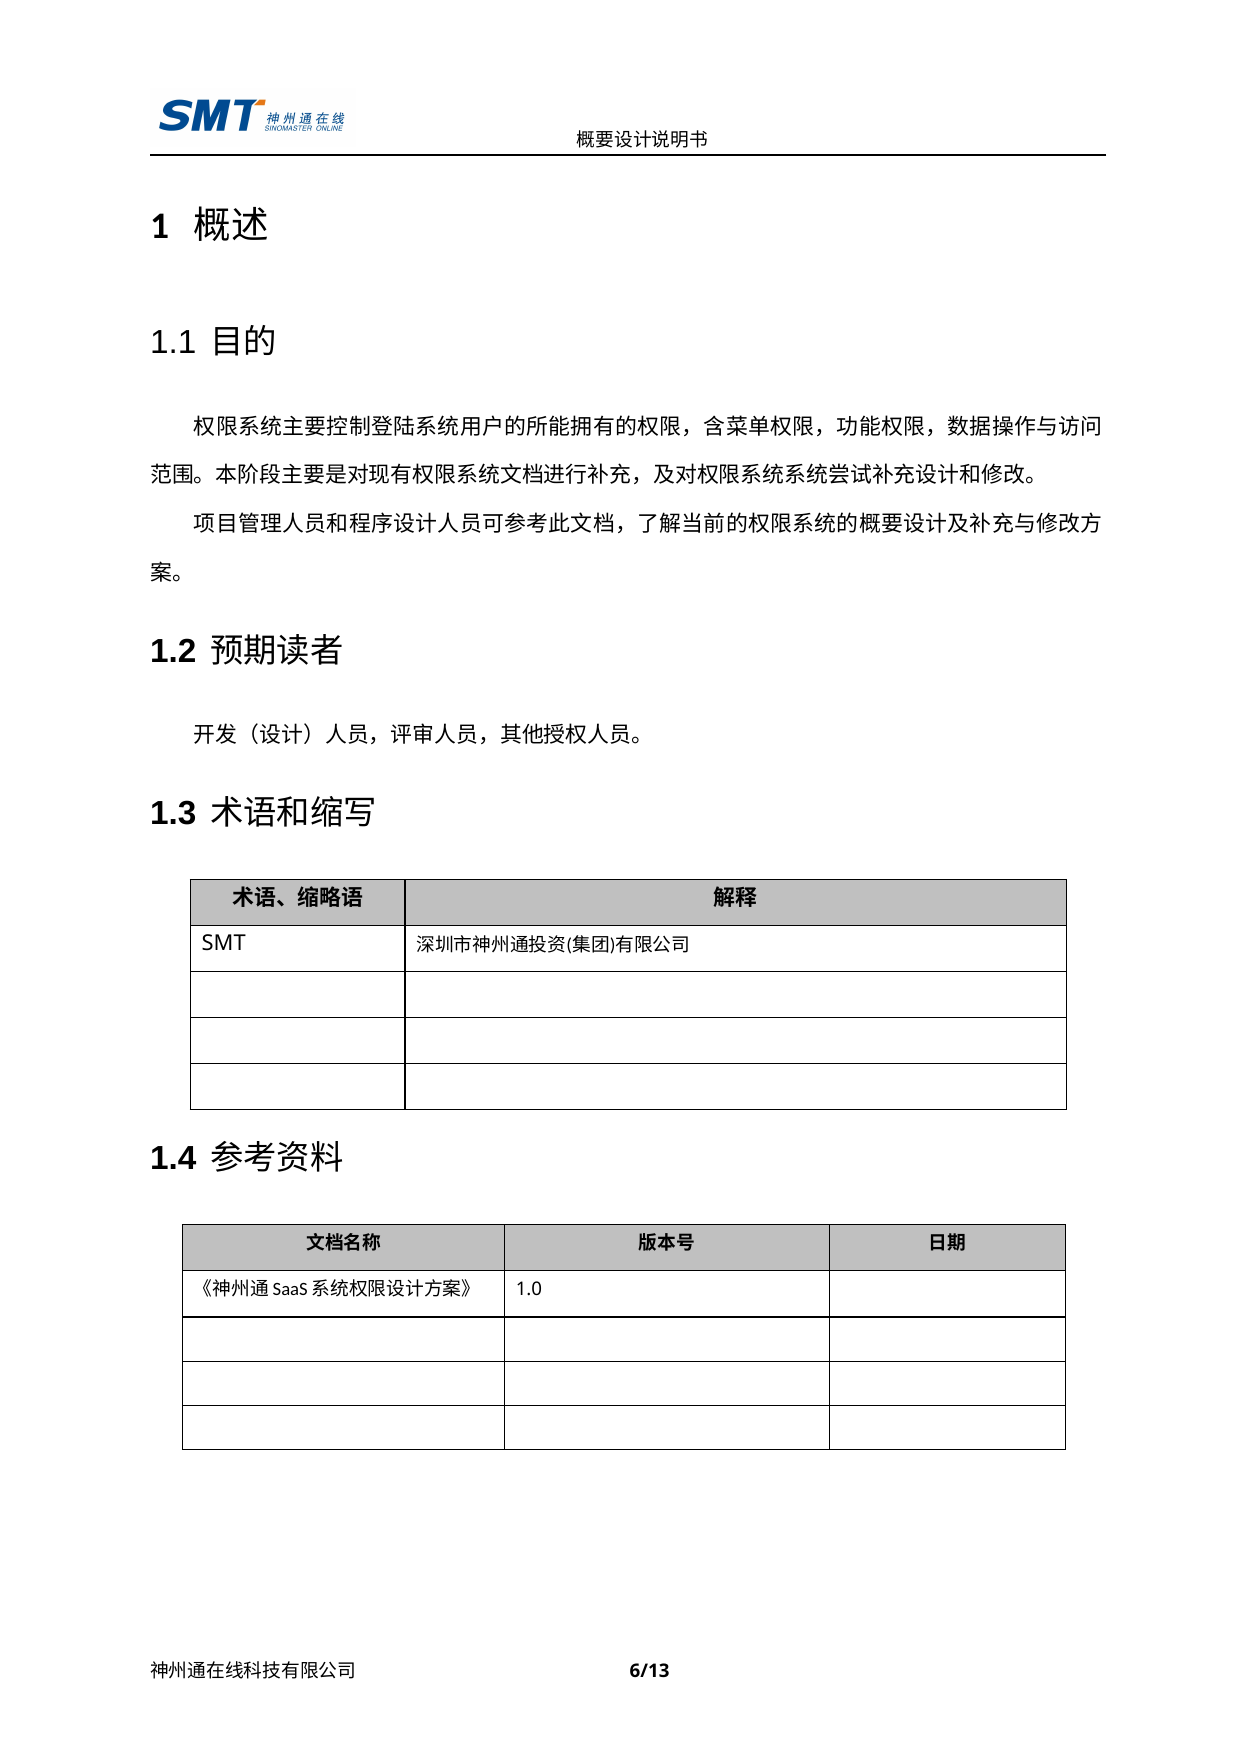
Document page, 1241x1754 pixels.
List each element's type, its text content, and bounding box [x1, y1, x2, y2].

text 项目管理人员和程序设计人员可参考此文档，了解当前的权限系统的概要设计及补充与修改方案。 [150, 505, 1106, 587]
table_cell [505, 1362, 829, 1405]
table_cell [183, 1318, 504, 1361]
table_cell [505, 1318, 829, 1361]
table_header 解释 [406, 880, 1066, 925]
table_cell [406, 1018, 1066, 1063]
table_header 术语、缩略语 [191, 880, 404, 925]
table_cell [830, 1318, 1065, 1361]
table_cell [191, 1064, 404, 1109]
table_header 文档名称 [183, 1225, 504, 1270]
table_cell SMT [191, 926, 404, 971]
text 开发（设计）人员，评审人员，其他授权人员。 [150, 717, 1106, 749]
table_cell [183, 1406, 504, 1449]
picture [150, 88, 357, 147]
subtitle 概述 [150, 190, 1106, 255]
table_cell [406, 972, 1066, 1017]
table_cell [191, 1018, 404, 1063]
table_cell [183, 1362, 504, 1405]
text 权限系统主要控制登陆系统用户的所能拥有的权限，含菜单权限，功能权限，数据操作与访问范围。本阶段主要是对现有权限系统文档进行补充，及对权限系统系统尝试补充设计和修改。 [150, 408, 1106, 489]
table_cell 深圳市神州通投资(集团)有限公司 [406, 926, 1066, 971]
table_header 版本号 [505, 1225, 829, 1270]
table_cell [830, 1406, 1065, 1449]
table_cell 《神州通SaaS系统权限设计方案》 [183, 1271, 504, 1316]
table_cell [830, 1362, 1065, 1405]
table_cell 1.0 [505, 1271, 829, 1316]
subtitle 预期读者 [150, 615, 1106, 680]
table_cell [406, 1064, 1066, 1109]
table_cell [191, 972, 404, 1017]
subtitle 参考资料 [150, 1123, 1106, 1188]
subtitle 术语和缩写 [150, 777, 1106, 842]
subtitle 目的 [150, 307, 1106, 372]
table_header 日期 [830, 1225, 1065, 1270]
table_cell [830, 1271, 1065, 1316]
table_cell [505, 1406, 829, 1449]
